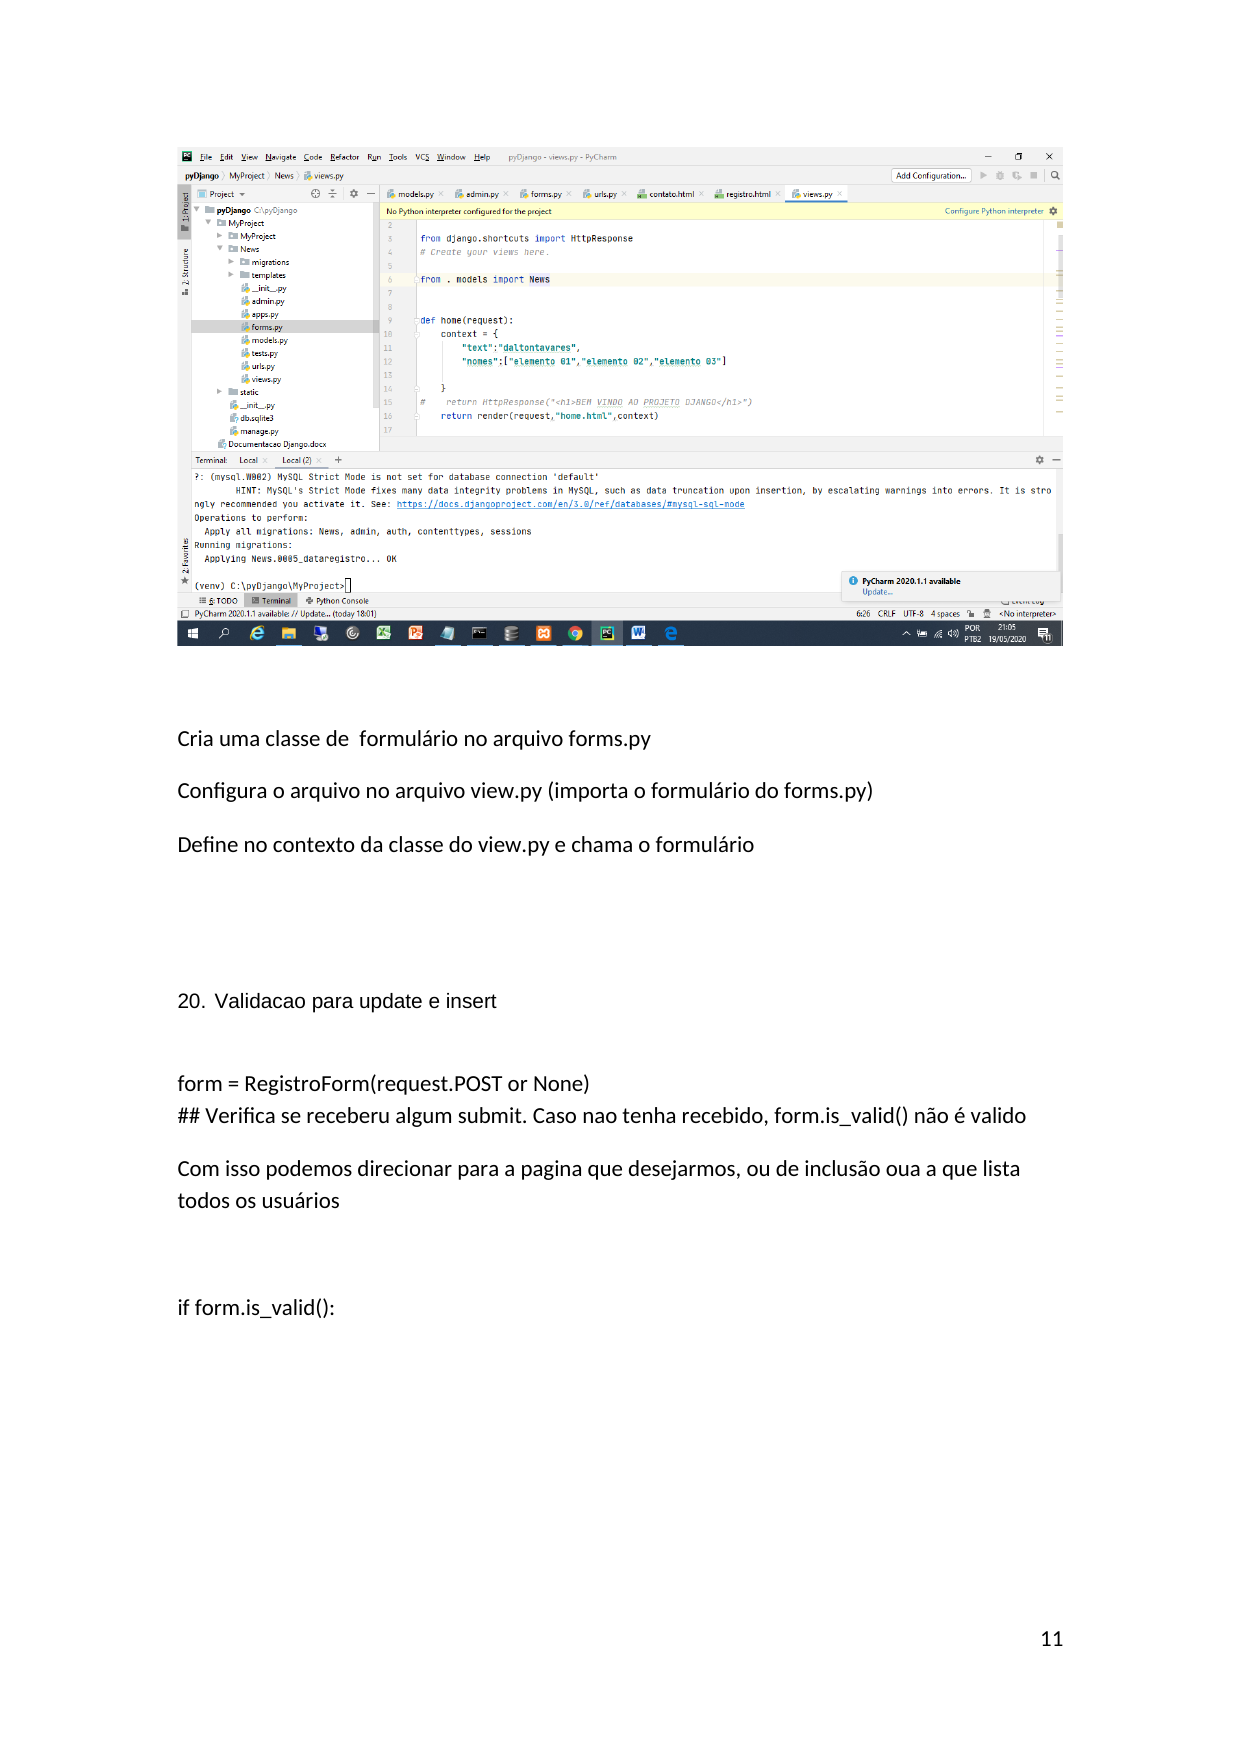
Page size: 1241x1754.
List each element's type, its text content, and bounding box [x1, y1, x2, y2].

text Define no contexto da classe do view.py e chama o formulário [177, 830, 1063, 858]
text form = RegistroForm(request.POST or None) ## Verifica se receberu algum submit. Caso nao tenha recebido, form.is_valid() não é valido [177, 1069, 1063, 1129]
picture [177, 147, 1063, 646]
text Configura o arquivo no arquivo view.py (importa o formulário do forms.py) [177, 777, 1063, 805]
text Com isso podemos direcionar para a pagina que desejarmos, ou de inclusão oua a que lista todos os usuários [177, 1154, 1063, 1215]
text Cria uma classe de formulário no arquivo forms.py [177, 724, 1063, 752]
text if form.is_valid(): [177, 1293, 1063, 1321]
list Validacao para update e insert [177, 989, 1063, 1013]
